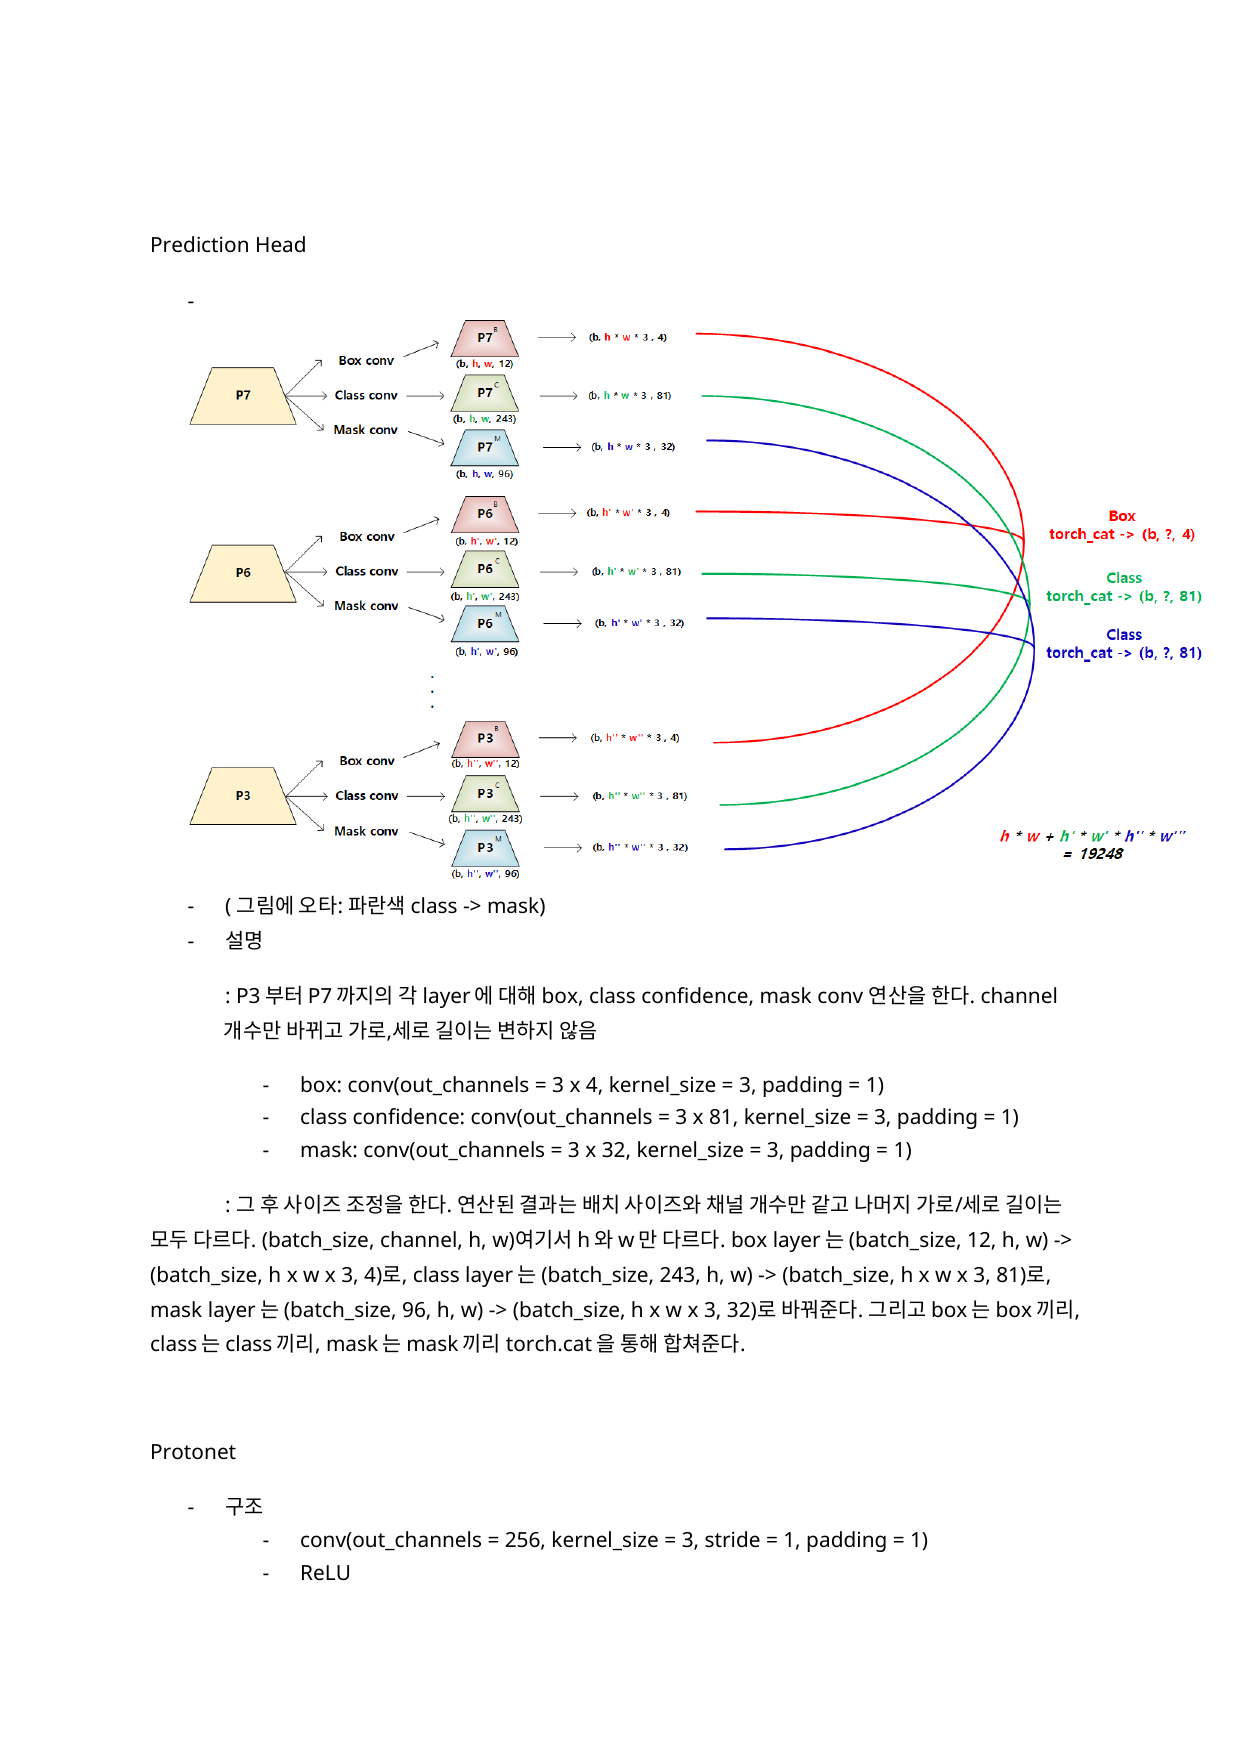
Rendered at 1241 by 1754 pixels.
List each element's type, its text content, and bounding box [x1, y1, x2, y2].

text Protonet [150, 1437, 1090, 1465]
list ( 그림에 오타: 파란색 class -> mask) [187, 889, 1090, 919]
list ReLU [262, 1558, 1090, 1586]
text Prediction Head [150, 231, 1090, 259]
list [262, 1525, 1090, 1553]
list mask: conv(out_channels = 3 x 32, kernel_size = 3, padding = 1) [262, 1135, 1090, 1163]
list box: conv(out_channels = 3 x 4, kernel_size = 3, padding = 1) [262, 1070, 1090, 1098]
picture [187, 320, 1211, 885]
text : 그 후 사이즈 조정을 한다. 연산된 결과는 배치 사이즈와 채널 개수만 같고 나머지 가로/세로 길이는 모두 다르다. (batch_size, channel, h, w)여기서 h와 w만 다르다. box layer는 (batch_size, 12, h, w) -> (batch_size, h x w x 3, 4)로, class layer는 (batch_size, 243, h, w) -> (batch_size, h x w x 3, 81)로, mask layer는 (batch_size, 96, h, w) -> (batch_size, h x w x 3, 32)로 바꿔준다. 그리고 box는 box끼리, class는 class끼리, mask는 mask끼리 torch.cat을 통해 합쳐준다. [150, 1188, 1090, 1358]
list 설명 [187, 924, 1090, 954]
list 구조 [187, 1490, 1090, 1521]
list class confidence: conv(out_channels = 3 x 81, kernel_size = 3, padding = 1) [262, 1102, 1090, 1131]
text : P3부터 P7까지의 각 layer에 대해 box, class confidence, mask conv 연산을 한다. channel 개수만 바뀌고 가로,세로 길이는 변하지 않음 [224, 979, 1090, 1044]
